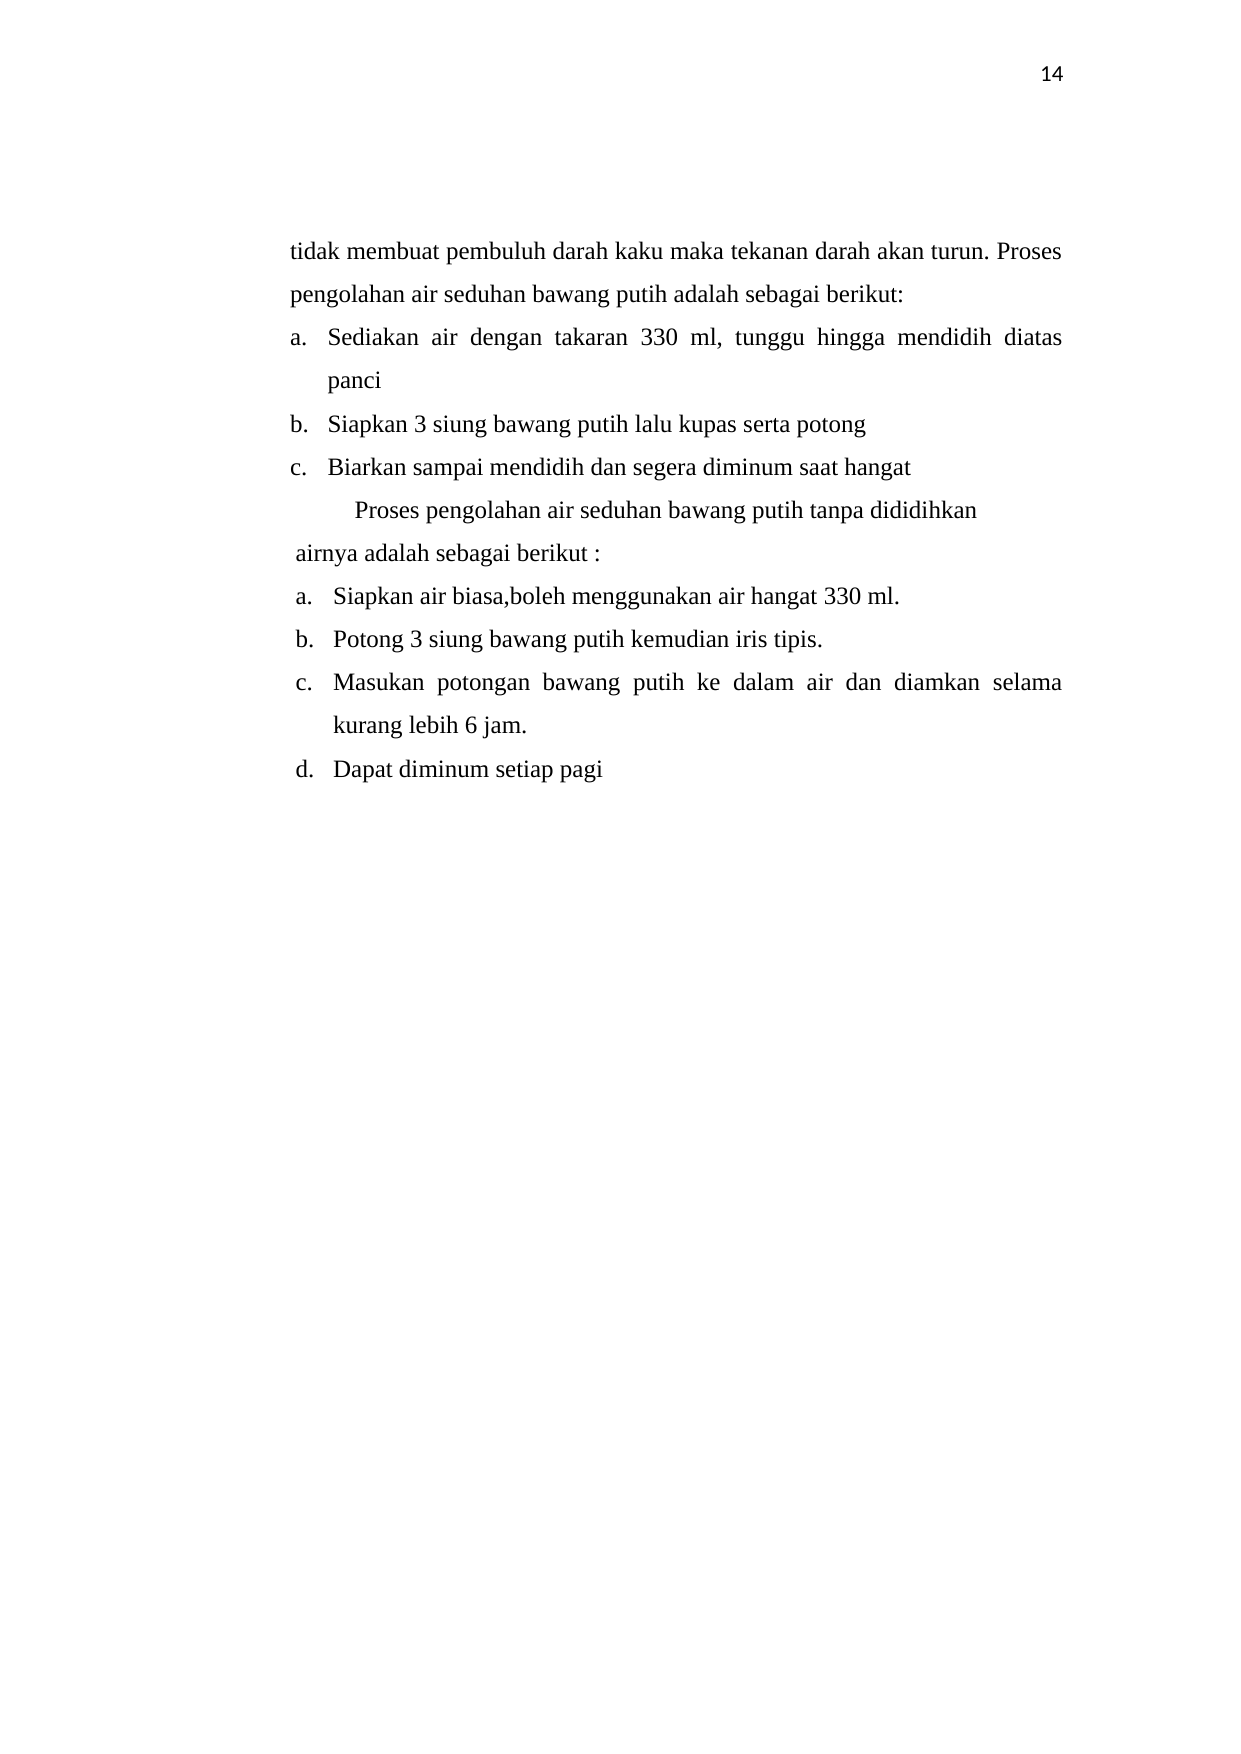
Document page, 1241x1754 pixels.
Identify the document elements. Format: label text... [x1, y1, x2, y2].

text Proses pengolahan air seduhan bawang putih tanpa dididihkan [354, 495, 1063, 524]
list Biarkan sampai mendidih dan segera diminum saat hangat [290, 452, 1063, 481]
list Masukan potongan bawang putih ke dalam air dan diamkan selama kurang lebih 6 jam. [295, 667, 1063, 739]
list Siapkan 3 siung bawang putih lalu kupas serta potong [290, 409, 1063, 437]
text airnya adalah sebagai berikut : [295, 538, 1063, 567]
list Dapat diminum setiap pagi [295, 754, 1063, 782]
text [290, 236, 1063, 308]
list Siapkan air biasa,boleh menggunakan air hangat 330 ml. [295, 581, 1063, 610]
list Potong 3 siung bawang putih kemudian iris tipis. [295, 624, 1063, 653]
list Sediakan air dengan takaran 330 ml, tunggu hingga mendidih diatas panci [290, 322, 1063, 394]
